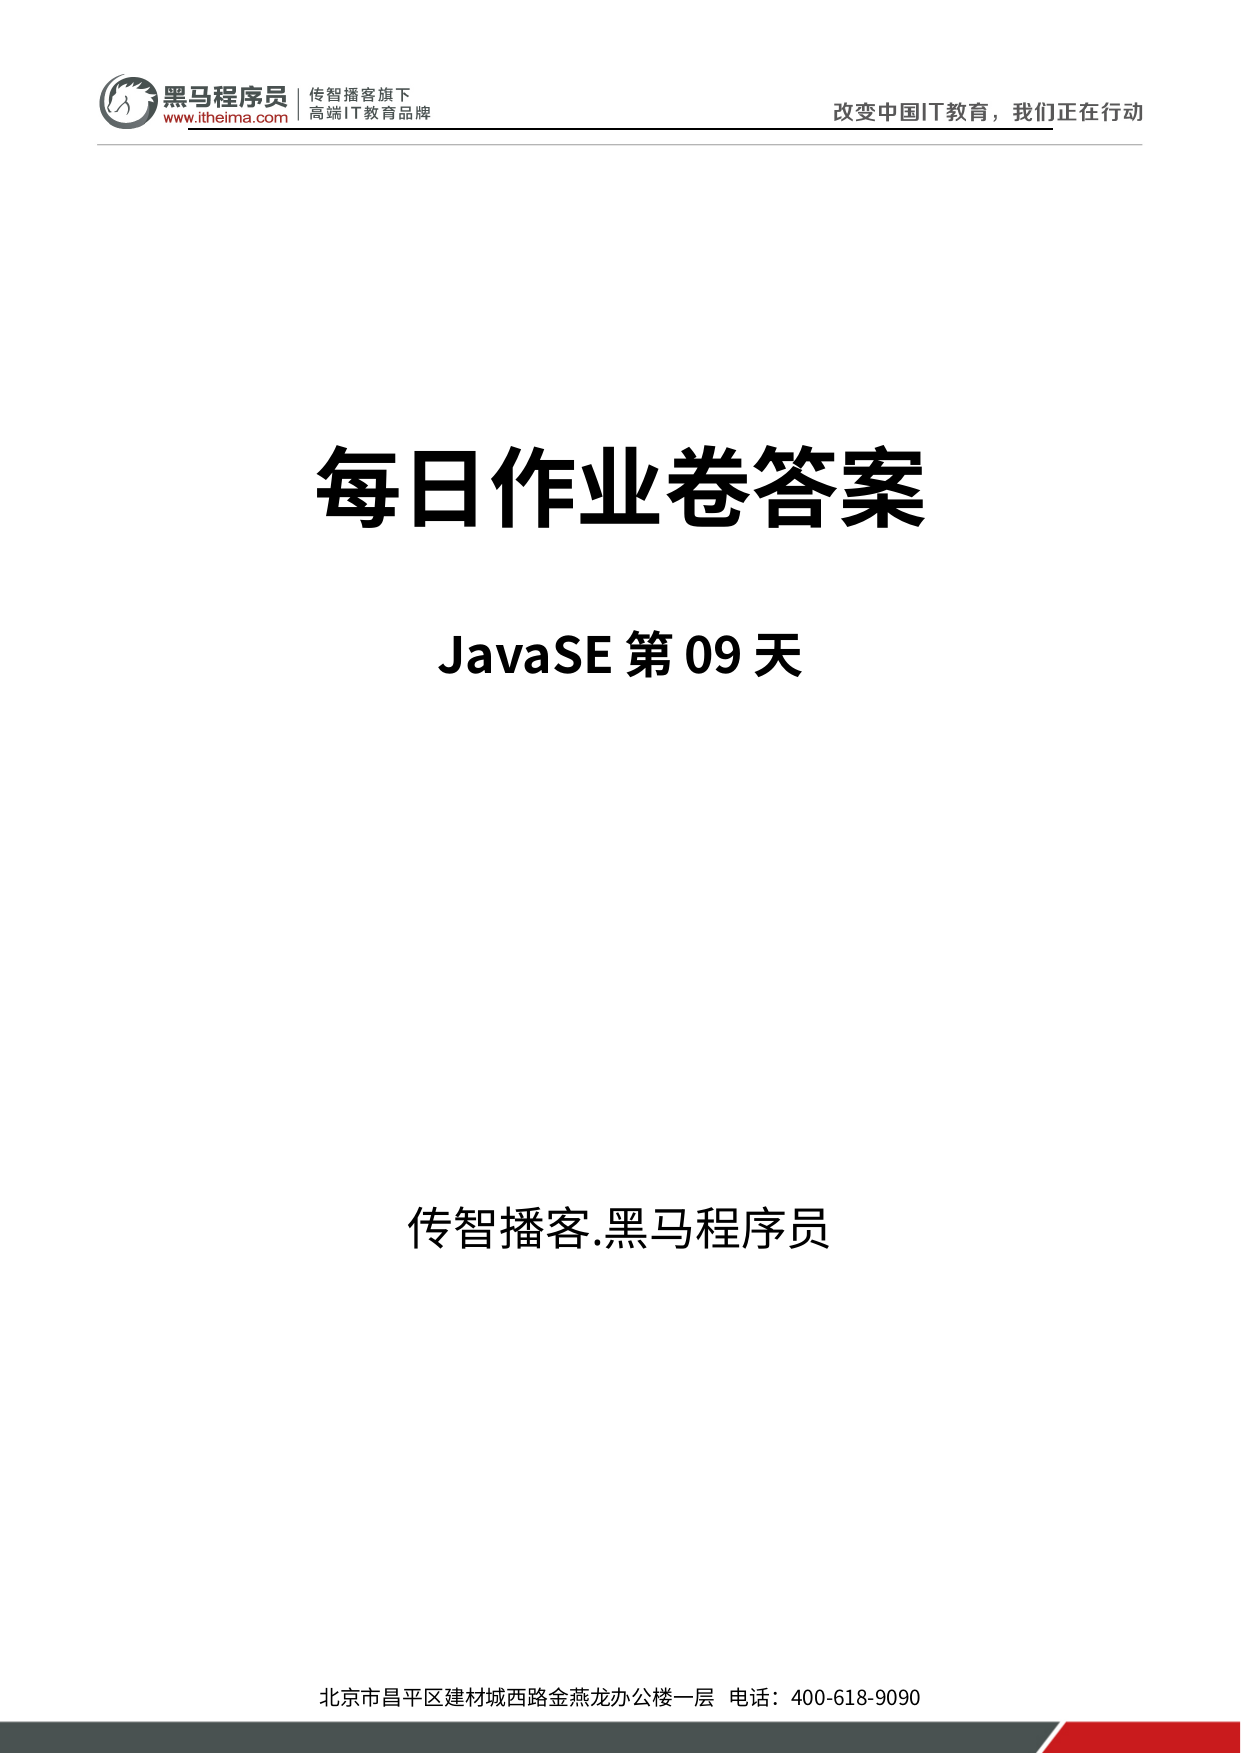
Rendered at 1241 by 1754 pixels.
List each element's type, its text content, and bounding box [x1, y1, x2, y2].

text JavaSE第09天 [187, 603, 1053, 700]
picture [0, 1662, 1241, 1753]
text 传智播客.黑马程序员 [187, 1177, 1053, 1274]
text 每日作业卷答案 [187, 417, 1053, 547]
picture [0, 3, 1241, 153]
